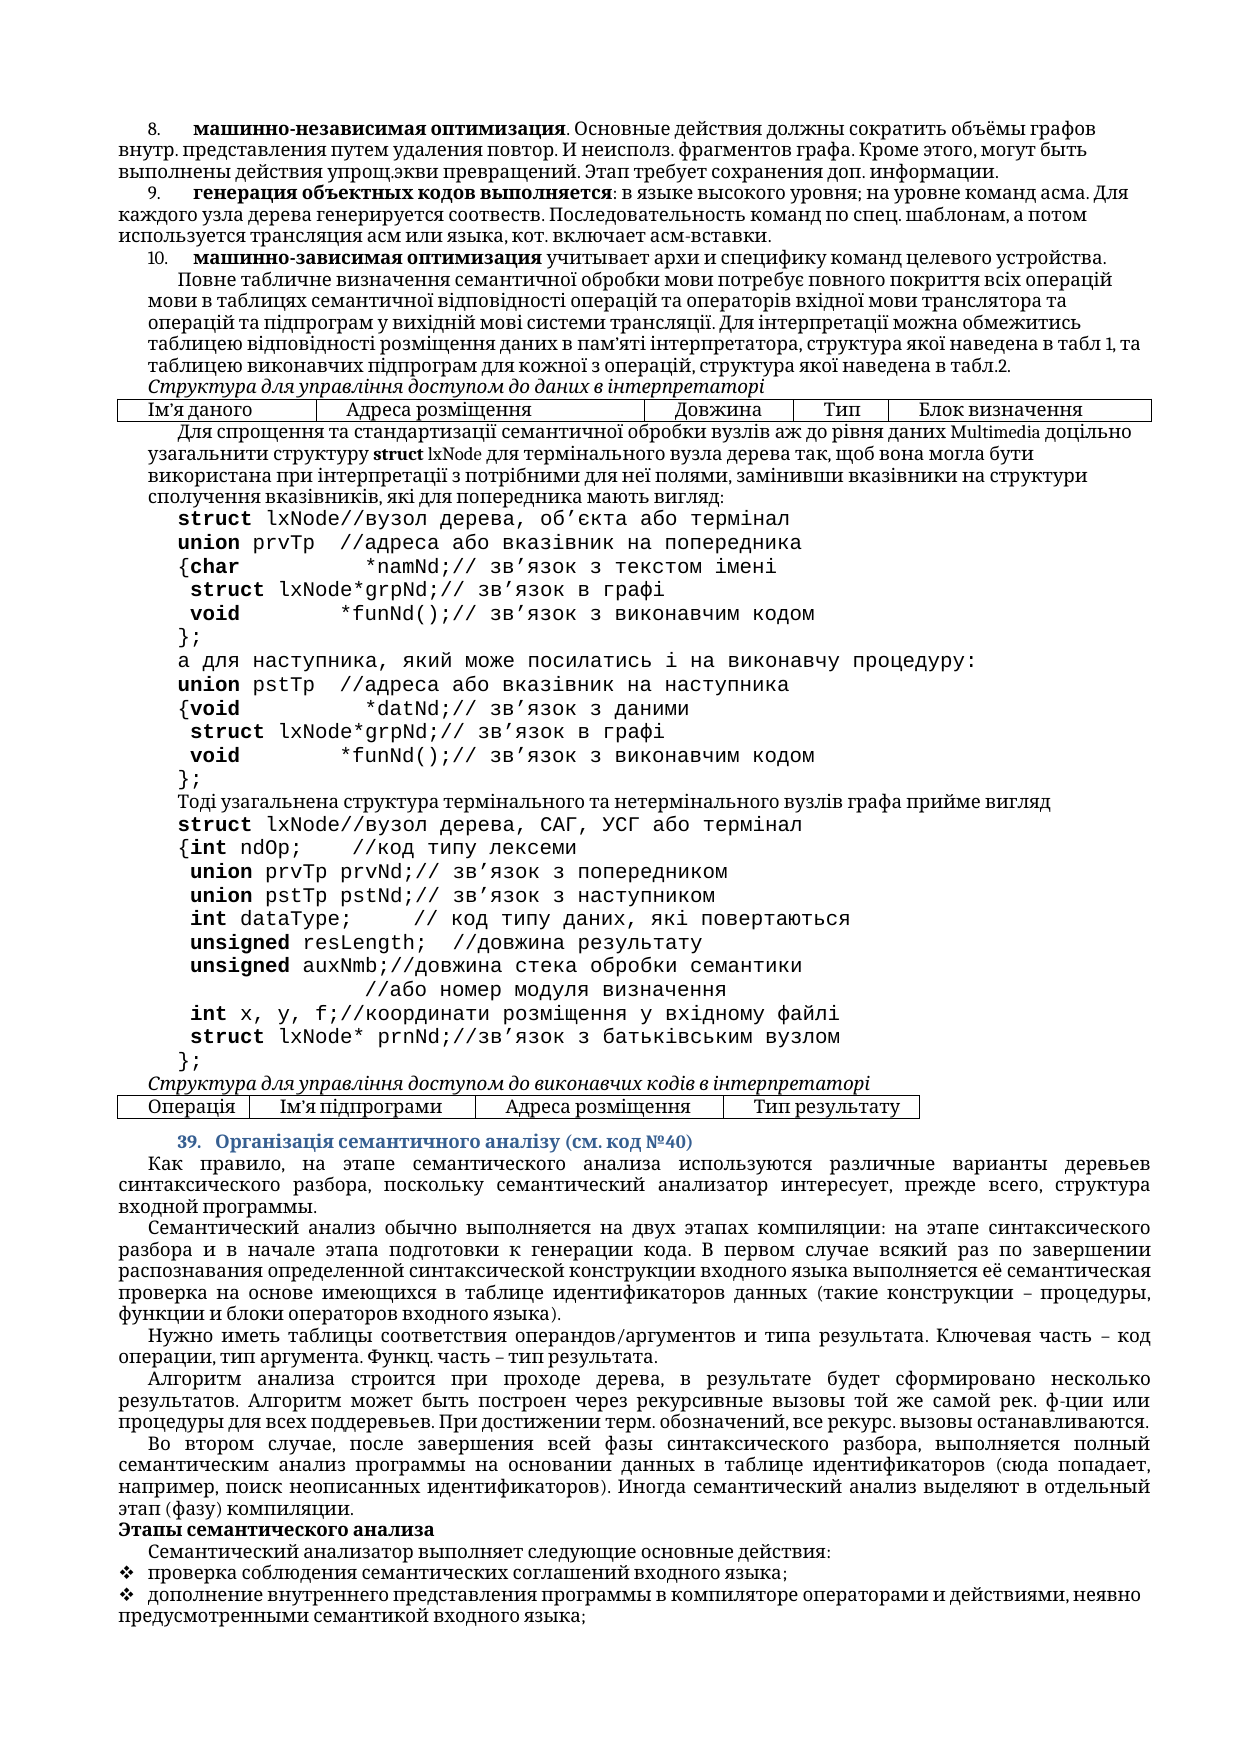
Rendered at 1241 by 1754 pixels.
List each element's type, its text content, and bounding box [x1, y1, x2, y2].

list машинно-зависимая оптимизация учитывает архи и специфику команд целевого устройства. [118, 247, 1152, 269]
text struct lxNode//вузол дерева, об’єкта або термінал [148, 508, 1152, 532]
text Семантический анализатор выполняет следующие основные действия: [118, 1541, 1152, 1563]
table_header Операція [118, 1096, 249, 1118]
text Во втором случае, после завершения всей фазы синтаксического разбора, выполняется полный семантическим анализ программы на основании данных в таблице идентификаторов (сюда попадает, например, поиск неописанных идентификаторов). Иногда семантический анализ выделяют в отдельный этап (фазу) компиляции. [118, 1433, 1152, 1519]
table_header Довжина [645, 400, 793, 421]
text Тоді узагальнена структура термінального та нетермінального вузлів графа прийме вигляд [148, 792, 1152, 814]
text //або номер модуля визначення [148, 979, 1152, 1003]
text unsigned auxNmb;//довжина стека обробки семантики [148, 956, 1152, 979]
text {char *namNd;// зв’язок з текстом імені [148, 556, 1152, 579]
table_header Адреса розміщення [476, 1096, 723, 1118]
text union prvTp prvNd;// зв’язок з попередником [148, 861, 1152, 884]
text {void *datNd;// зв’язок з даними [148, 697, 1152, 721]
text Этапы семантического анализа [118, 1519, 1152, 1541]
text union prvTp //адреса або вказівник на попередника [148, 532, 1152, 556]
text int x, y, f;//координати розміщення у вхідному файлі [148, 1003, 1152, 1026]
text struct lxNode//вузол дерева, САГ, УСГ або термінал [148, 814, 1152, 837]
text Алгоритм анализа строится при проходе дерева, в результате будет сформировано несколько результатов. Алгоритм может быть построен через рекурсивные вызовы той же самой рек. ф-ции или процедуры для всех поддеревьев. При достижении терм. обозначений, все рекурс. вызовы останавливаются. [118, 1369, 1152, 1433]
text Повне табличне визначення семантичної обробки мови потребує повного покриття всіх операцій мови в таблицях семантичної відповідності операцій та операторів вхідної мови транслятора та операцій та підпрограм у вихідній мові системи трансляції. Для інтерпретації можна обмежитись таблицею відповідності розміщення даних в пам’яті інтерпретатора, структура якої наведена в табл 1, та таблицею виконавчих підпрограм для кожної з операцій, структура якої наведена в табл.2. [148, 269, 1152, 377]
list дополнение внутреннего представления программы в компиляторе операторами и действиями, неявно предусмотренными семантикой входного языка; [118, 1584, 1152, 1627]
text void *funNd();// зв’язок з виконавчим кодом [148, 745, 1152, 768]
text Структура для управління доступом до даних в інтерпретаторі [118, 377, 1152, 398]
text }; [148, 768, 1152, 792]
text struct lxNode*grpNd;// зв’язок в графі [148, 721, 1152, 745]
table_header Тип результату [724, 1096, 919, 1118]
text union pstTp //адреса або вказівник на наступника [148, 674, 1152, 697]
subtitle Організація семантичного аналізу (см. код №40) [177, 1131, 1152, 1153]
table_header Тип [794, 400, 888, 421]
table_header Адреса розміщення [317, 400, 644, 421]
list проверка соблюдения семантических соглашений входного языка; [118, 1563, 1152, 1584]
table_header Ім’я підпрограми [250, 1096, 475, 1118]
text а для наступника, який може посилатись і на виконавчу процедуру: [148, 650, 1152, 674]
list машинно-независимая оптимизация. Основные действия должны сократить объёмы графов внутр. представления путем удаления повтор. И неисполз. фрагментов графа. Кроме этого, могут быть выполнены действия упрощ.экви превращений. Этап требует сохранения доп. информации. [118, 118, 1152, 183]
text {int ndOp; //код типу лексеми [148, 837, 1152, 861]
text union pstTp pstNd;// зв’язок з наступником [148, 884, 1152, 908]
text struct lxNode*grpNd;// зв’язок в графі [148, 579, 1152, 603]
text void *funNd();// зв’язок з виконавчим кодом [148, 603, 1152, 627]
text }; [148, 1050, 1152, 1074]
text Нужно иметь таблицы соответствия операндов/аргументов и типа результата. Ключевая часть – код операции, тип аргумента. Функц. часть – тип результата. [118, 1326, 1152, 1369]
text int dataType; // код типу даних, які повертаються [148, 908, 1152, 932]
table_header Ім’я даного [118, 400, 316, 421]
text Семантический анализ обычно выполняется на двух этапах компиляции: на этапе синтаксического разбора и в начале этапа подготовки к генерации кода. В первом случае всякий раз по завершении распознавания определенной синтаксической конструкции входного языка выполняется её семантическая проверка на основе имеющихся в таблице идентификаторов данных (такие конструкции – процедуры, функции и блоки операторов входного языка). [118, 1218, 1152, 1326]
text Как правило, на этапе семантического анализа используются различные варианты деревьев синтаксического разбора, поскольку семантический анализатор интересует, прежде всего, структура входной программы. [118, 1153, 1152, 1218]
text Для спрощення та стандартизації семантичної обробки вузлів аж до рівня даних Multimedia доцільно узагальнити структуру struct lxNode для термінального вузла дерева так, щоб вона могла бути використана при інтерпретації з потрібними для неї полями, замінивши вказівники на структури сполучення вказівників, які для попередника мають вигляд: [148, 422, 1152, 508]
table_header Блок визначення [889, 400, 1151, 421]
text Структура для управління доступом до виконавчих кодів в інтерпретаторі [118, 1074, 1152, 1095]
text unsigned resLength; //довжина результату [148, 932, 1152, 956]
text }; [148, 627, 1152, 650]
text struct lxNode* prnNd;//зв’язок з батьківським вузлом [148, 1026, 1152, 1050]
list генерация объектных кодов выполняется: в языке высокого уровня; на уровне команд асма. Для каждого узла дерева генерируется соотвеств. Последовательность команд по спец. шаблонам, а потом используется трансляция асм или языка, кот. включает асм-вставки. [118, 183, 1152, 247]
